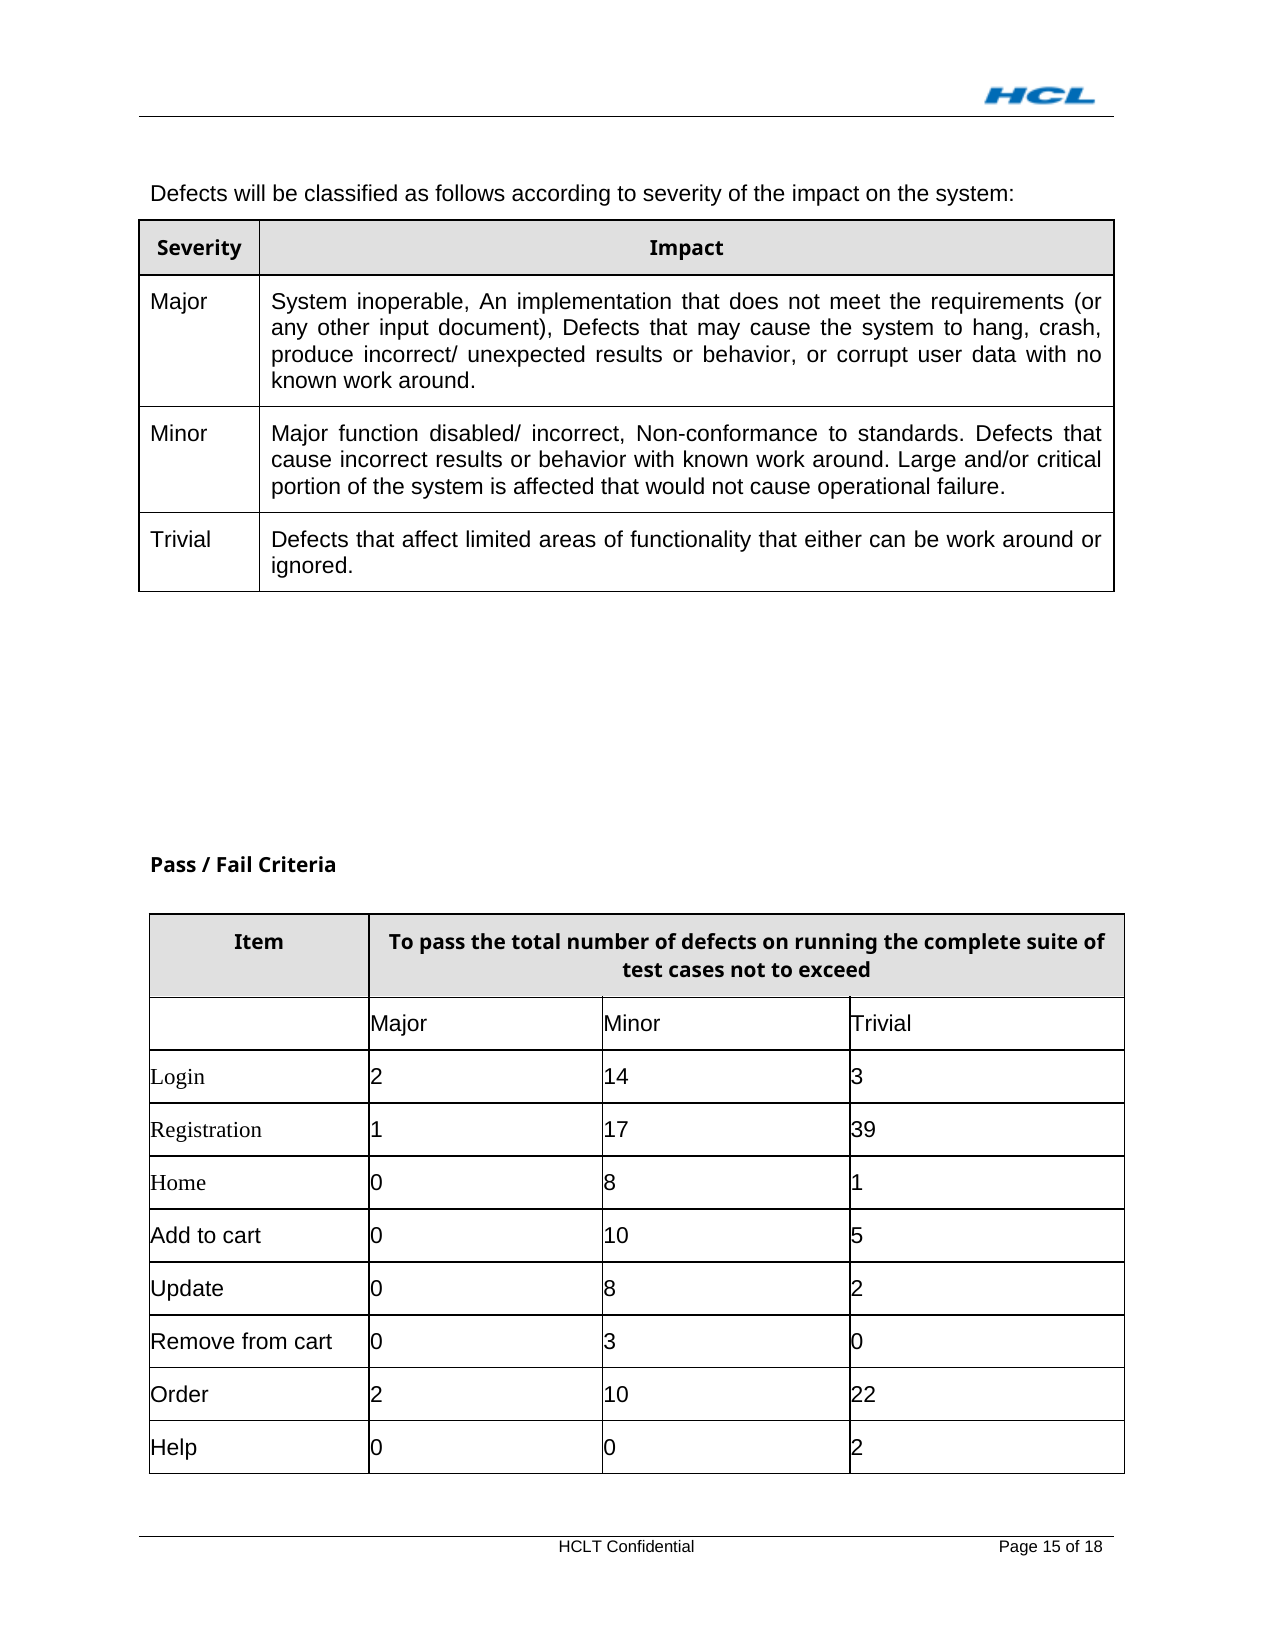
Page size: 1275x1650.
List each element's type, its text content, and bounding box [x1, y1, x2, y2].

table_cell 2 [851, 1263, 1124, 1314]
table_cell Trivial [140, 513, 259, 591]
table_cell 10 [603, 1210, 849, 1261]
table_cell 3 [603, 1316, 849, 1367]
text Pass / Fail Criteria [150, 850, 1125, 879]
picture [977, 74, 1103, 116]
table_cell Help [150, 1421, 368, 1473]
table_cell [150, 998, 368, 1049]
table_cell Major [140, 276, 259, 406]
table_cell Registration [150, 1104, 368, 1155]
text Defects will be classified as follows according to severity of the impact on the system: [150, 180, 1125, 206]
table_cell 17 [603, 1104, 849, 1155]
table_cell 2 [370, 1368, 602, 1420]
table_cell Defects that affect limited areas of functionality that either can be work around or ignored. [260, 513, 1113, 591]
table_cell Trivial [851, 998, 1124, 1049]
table_cell 8 [603, 1157, 849, 1208]
table_cell 0 [370, 1210, 602, 1261]
table_cell System inoperable, An implementation that does not meet the requirements (or any other input document), Defects that may cause the system to hang, crash, produce incorrect/ unexpected results or behavior, or corrupt user data with no known work around. [260, 276, 1113, 406]
table_cell 2 [851, 1421, 1124, 1473]
table_header Item [150, 915, 368, 996]
table_cell Remove from cart [150, 1316, 368, 1367]
table_cell 0 [370, 1157, 602, 1208]
table_header To pass the total number of defects on running the complete suite of test cases not to exceed [370, 915, 1124, 996]
table_cell Order [150, 1368, 368, 1420]
table_cell Login [150, 1051, 368, 1102]
table_cell 0 [370, 1263, 602, 1314]
table_cell 22 [851, 1368, 1124, 1420]
table_cell 8 [603, 1263, 849, 1314]
table_cell Add to cart [150, 1210, 368, 1261]
table_cell 2 [370, 1051, 602, 1102]
table_cell 0 [603, 1421, 849, 1473]
table_cell 0 [851, 1316, 1124, 1367]
table_header Severity [140, 221, 259, 274]
table_header Impact [260, 221, 1113, 274]
table_cell 5 [851, 1210, 1124, 1261]
table_cell 1 [370, 1104, 602, 1155]
table_cell Minor [603, 998, 849, 1049]
table_cell Major [370, 998, 602, 1049]
table_cell 0 [370, 1421, 602, 1473]
table_cell 10 [603, 1368, 849, 1420]
table_cell 39 [851, 1104, 1124, 1155]
table_cell Major function disabled/ incorrect, Non-conformance to standards. Defects that cause incorrect results or behavior with known work around. Large and/or critical portion of the system is affected that would not cause operational failure. [260, 407, 1113, 511]
table_cell Update [150, 1263, 368, 1314]
table_cell 1 [851, 1157, 1124, 1208]
table_cell 3 [851, 1051, 1124, 1102]
table_cell Minor [140, 407, 259, 511]
table_cell 14 [603, 1051, 849, 1102]
table_cell Home [150, 1157, 368, 1208]
table_cell 0 [370, 1316, 602, 1367]
